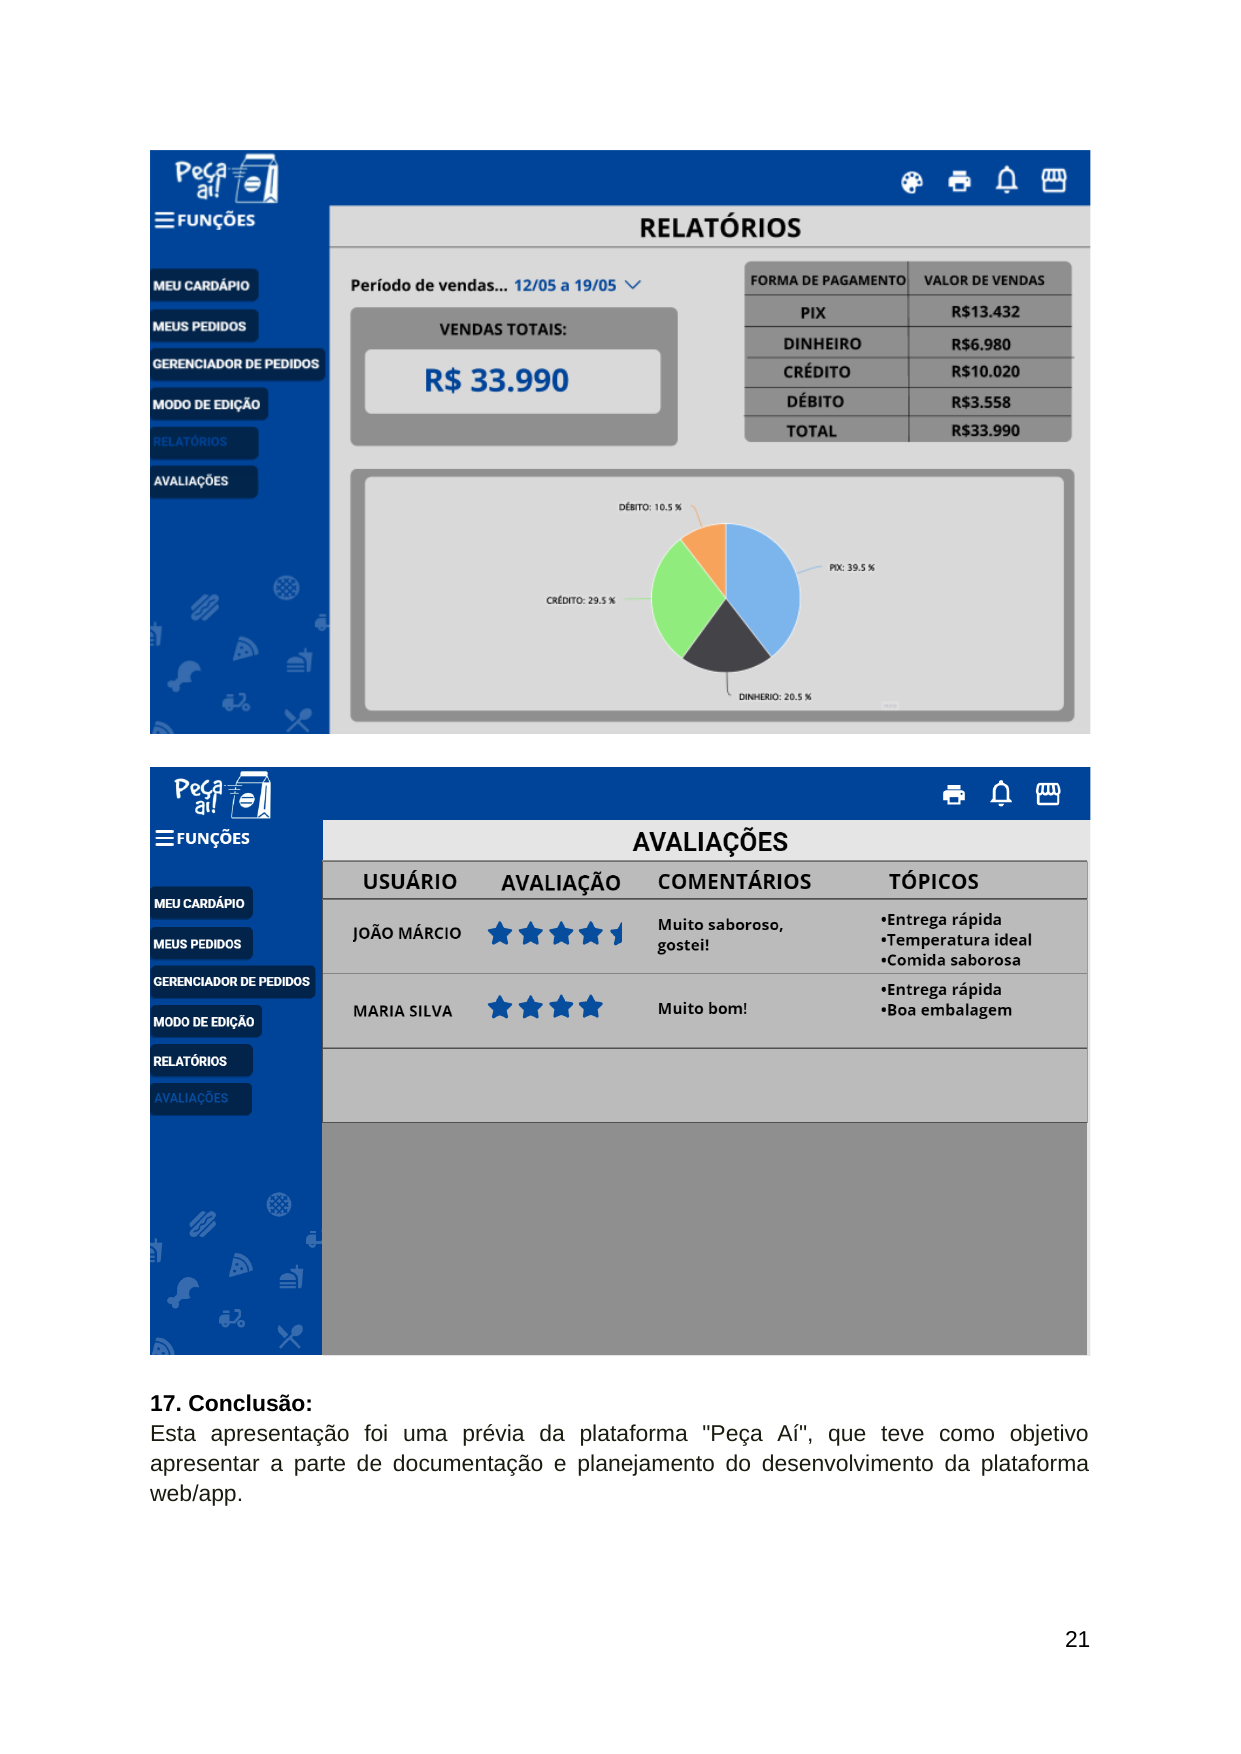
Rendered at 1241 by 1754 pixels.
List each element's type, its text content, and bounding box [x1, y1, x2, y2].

text 17. Conclusão: [150, 1390, 1090, 1416]
picture [150, 150, 1091, 734]
text Esta apresentação foi uma prévia da plataforma "Peça Aí", que teve como objetivo apresentar a parte de documentação e planejamento do desenvolvimento da plataforma web/app. [150, 1420, 1090, 1507]
picture [150, 767, 1091, 1356]
